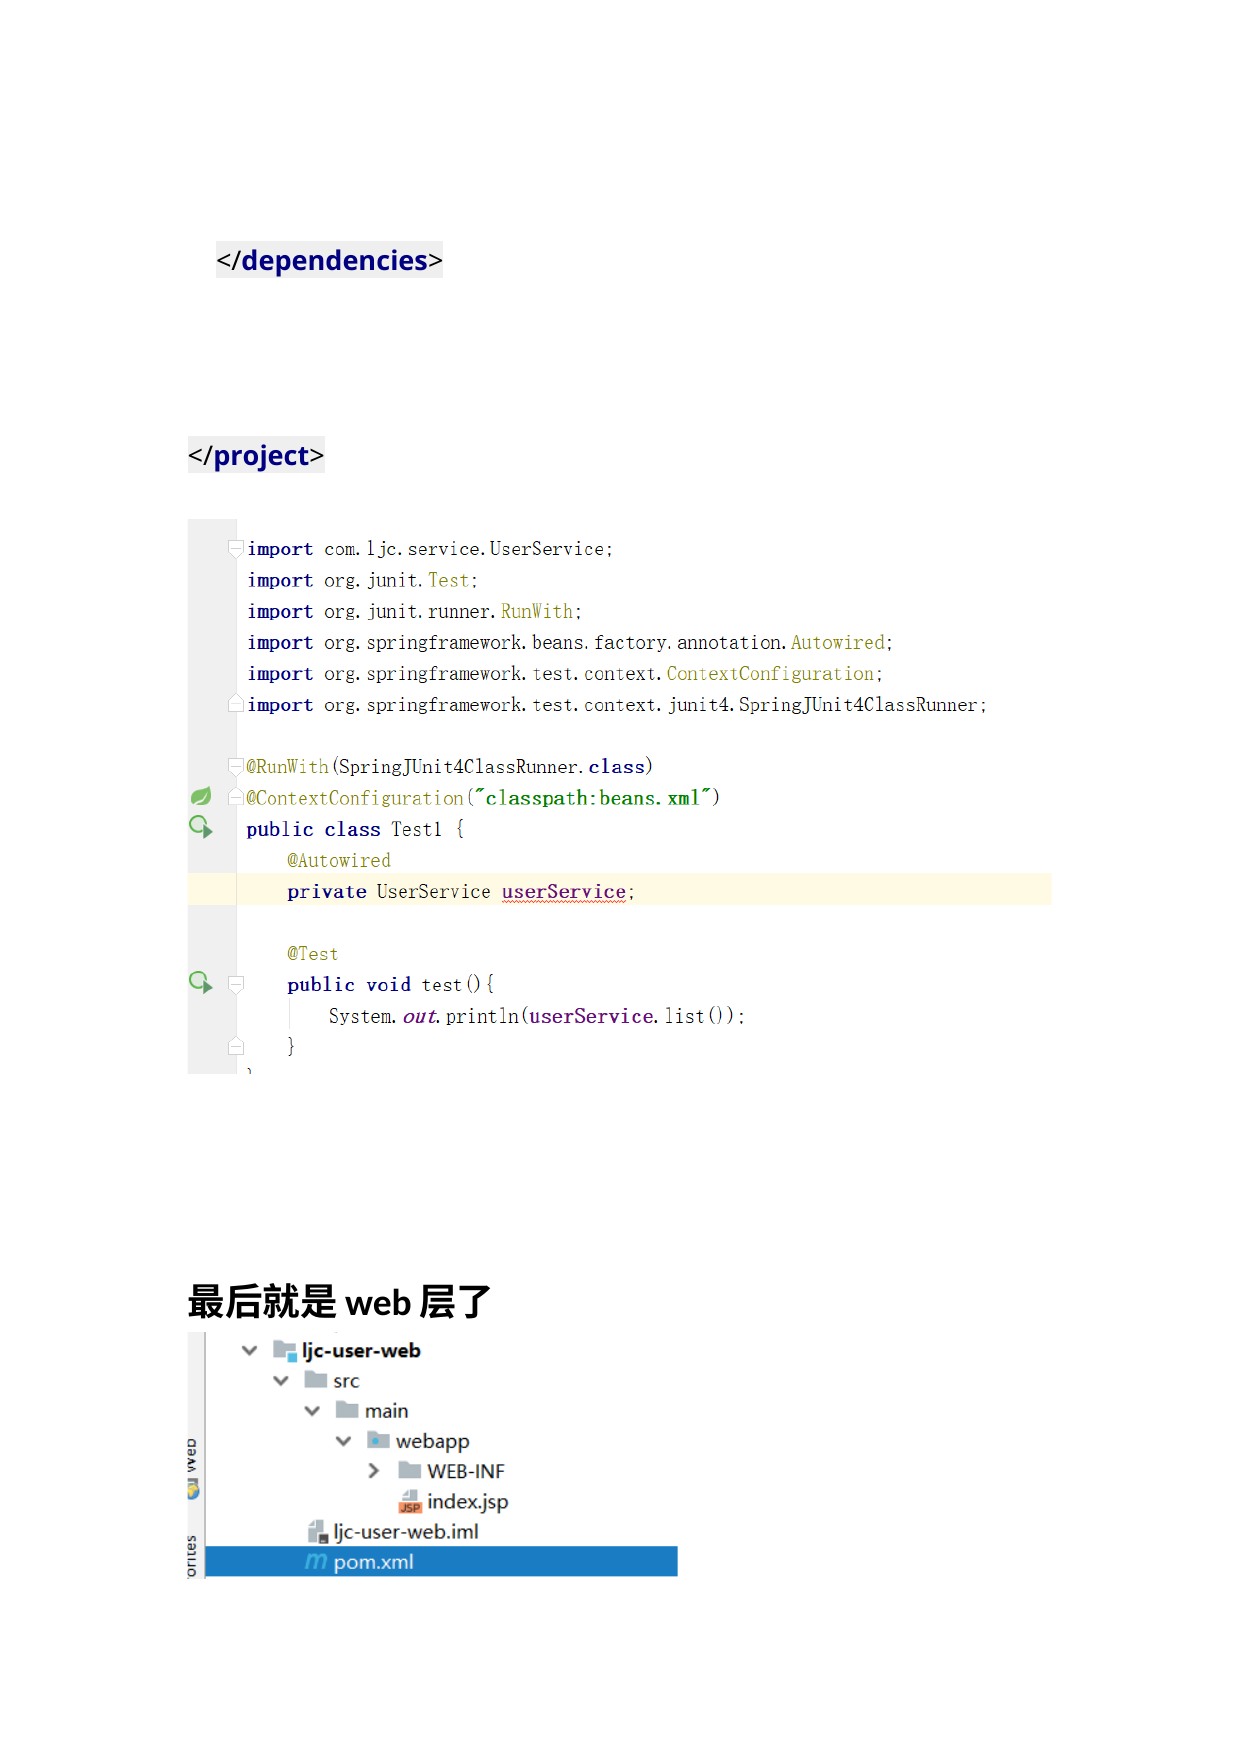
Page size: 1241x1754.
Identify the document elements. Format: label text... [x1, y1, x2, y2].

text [187, 162, 1053, 487]
text 最后就是web层了 [187, 1267, 1053, 1332]
picture [187, 519, 1052, 1074]
picture [187, 1332, 678, 1579]
